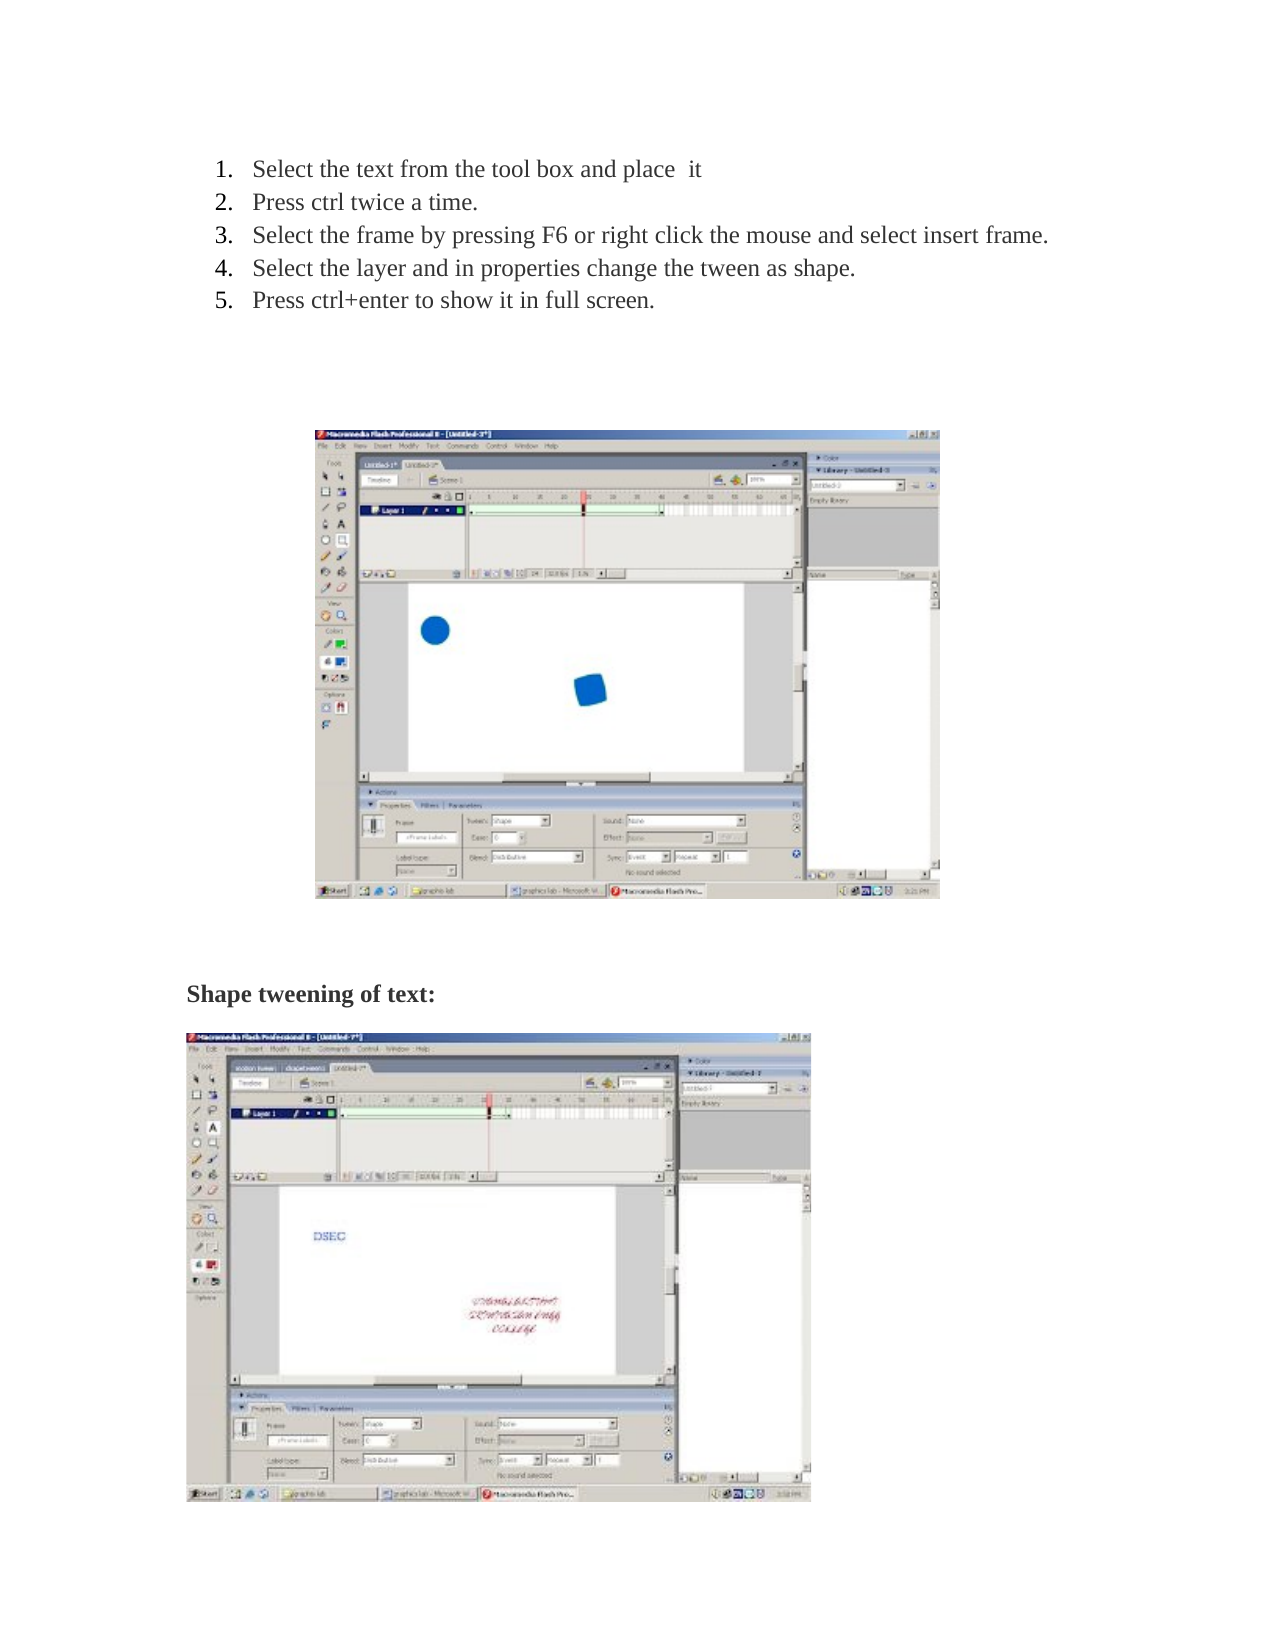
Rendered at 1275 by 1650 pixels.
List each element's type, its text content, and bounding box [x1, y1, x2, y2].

picture [186, 1033, 812, 1502]
list Press ctrl twice a time. [214, 187, 1096, 216]
list Select the layer and in properties change the tween as shape. [214, 253, 1096, 281]
text Shape tweening of text: [177, 979, 1096, 1008]
picture [315, 430, 940, 899]
list Press ctrl+enter to show it in full screen. [214, 285, 1096, 314]
list Select the text from the tool box and place it [214, 154, 1096, 183]
list Select the frame by pressing F6 or right click the mouse and select insert frame. [214, 220, 1096, 249]
